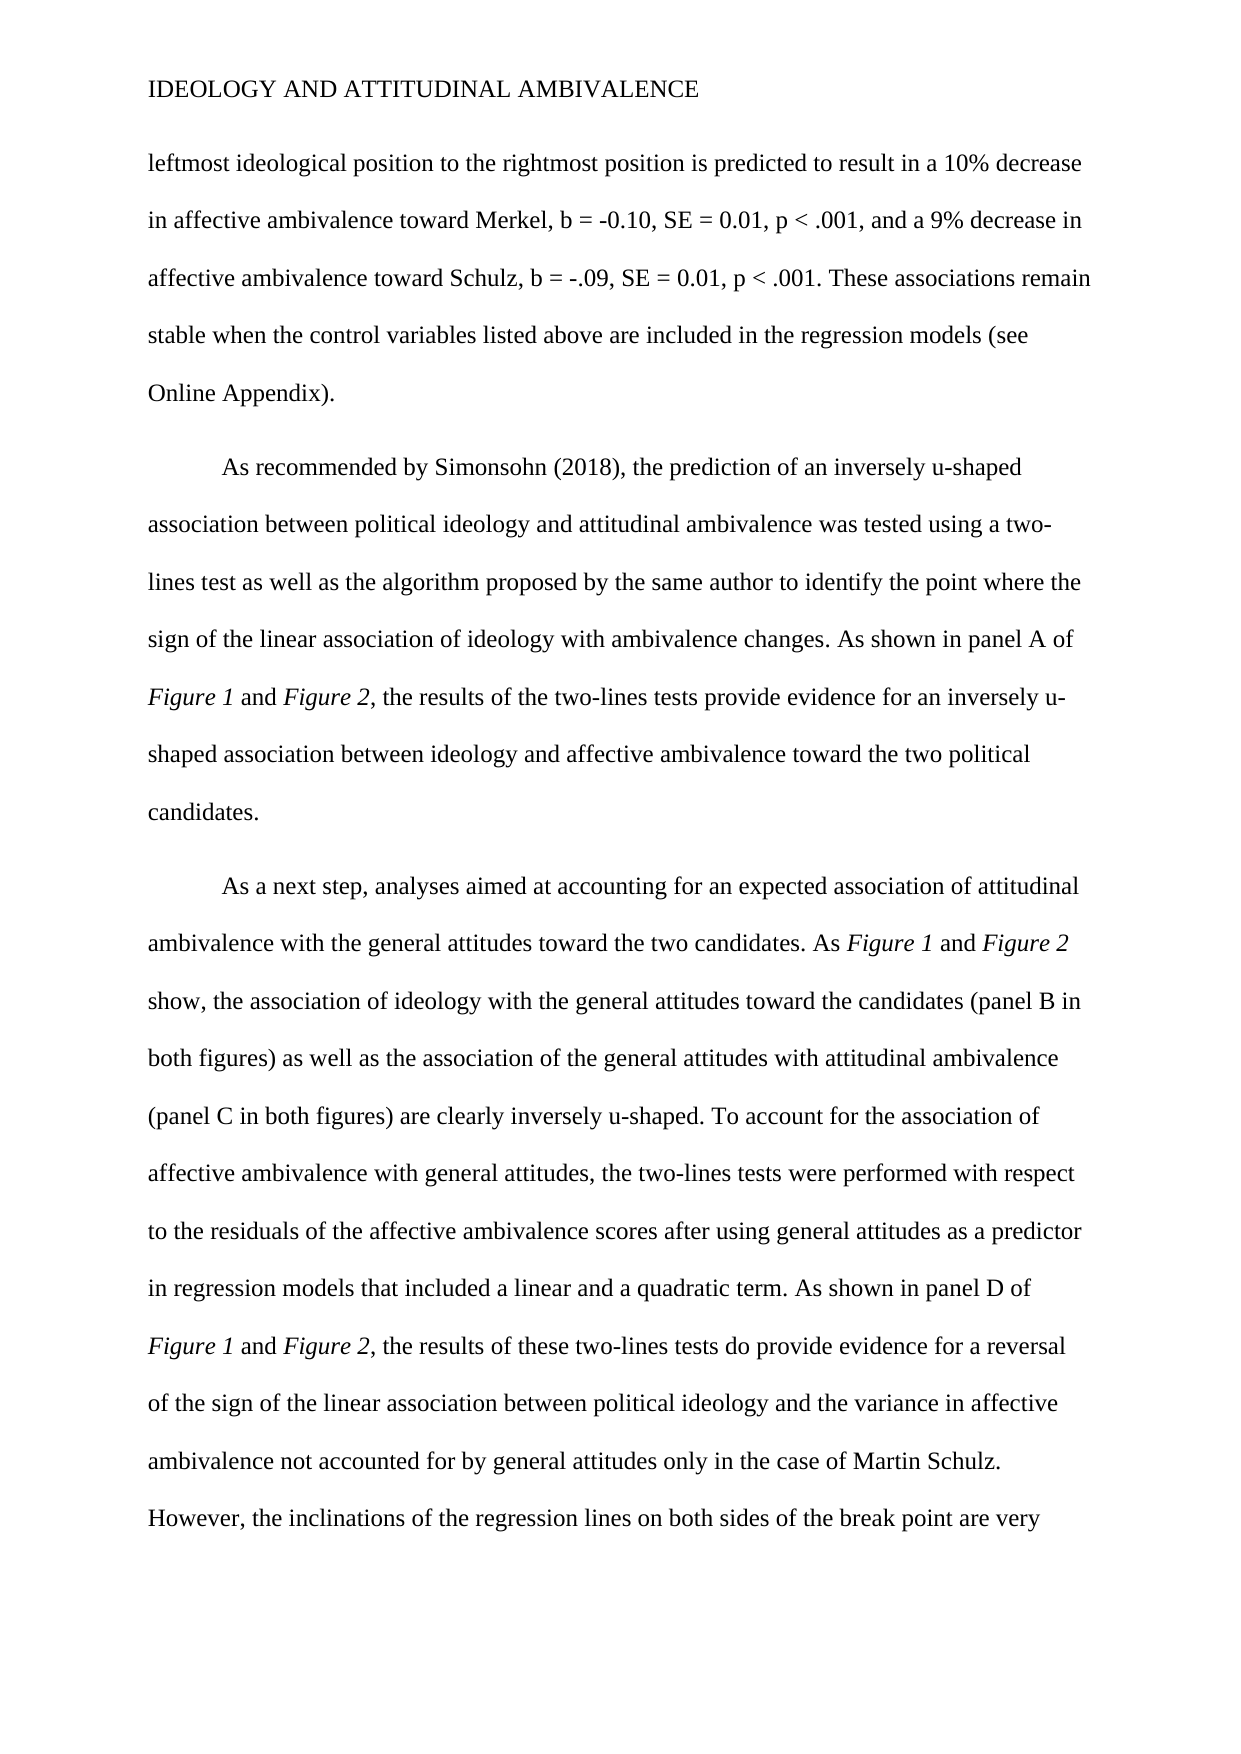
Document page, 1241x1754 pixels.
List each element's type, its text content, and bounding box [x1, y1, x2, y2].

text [148, 871, 1093, 1532]
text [148, 148, 1093, 406]
text As recommended by Simonsohn (2018), the prediction of an inversely u-shaped association between political ideology and attitudinal ambivalence was tested using a two-lines test as well as the algorithm proposed by the same author to identify the point where the sign of the linear association of ideology with ambivalence changes. As shown in panel A of Figure 1 and Figure 2, the results of the two-lines tests provide evidence for an inversely u-shaped association between ideology and affective ambivalence toward the two political candidates. [148, 452, 1093, 826]
